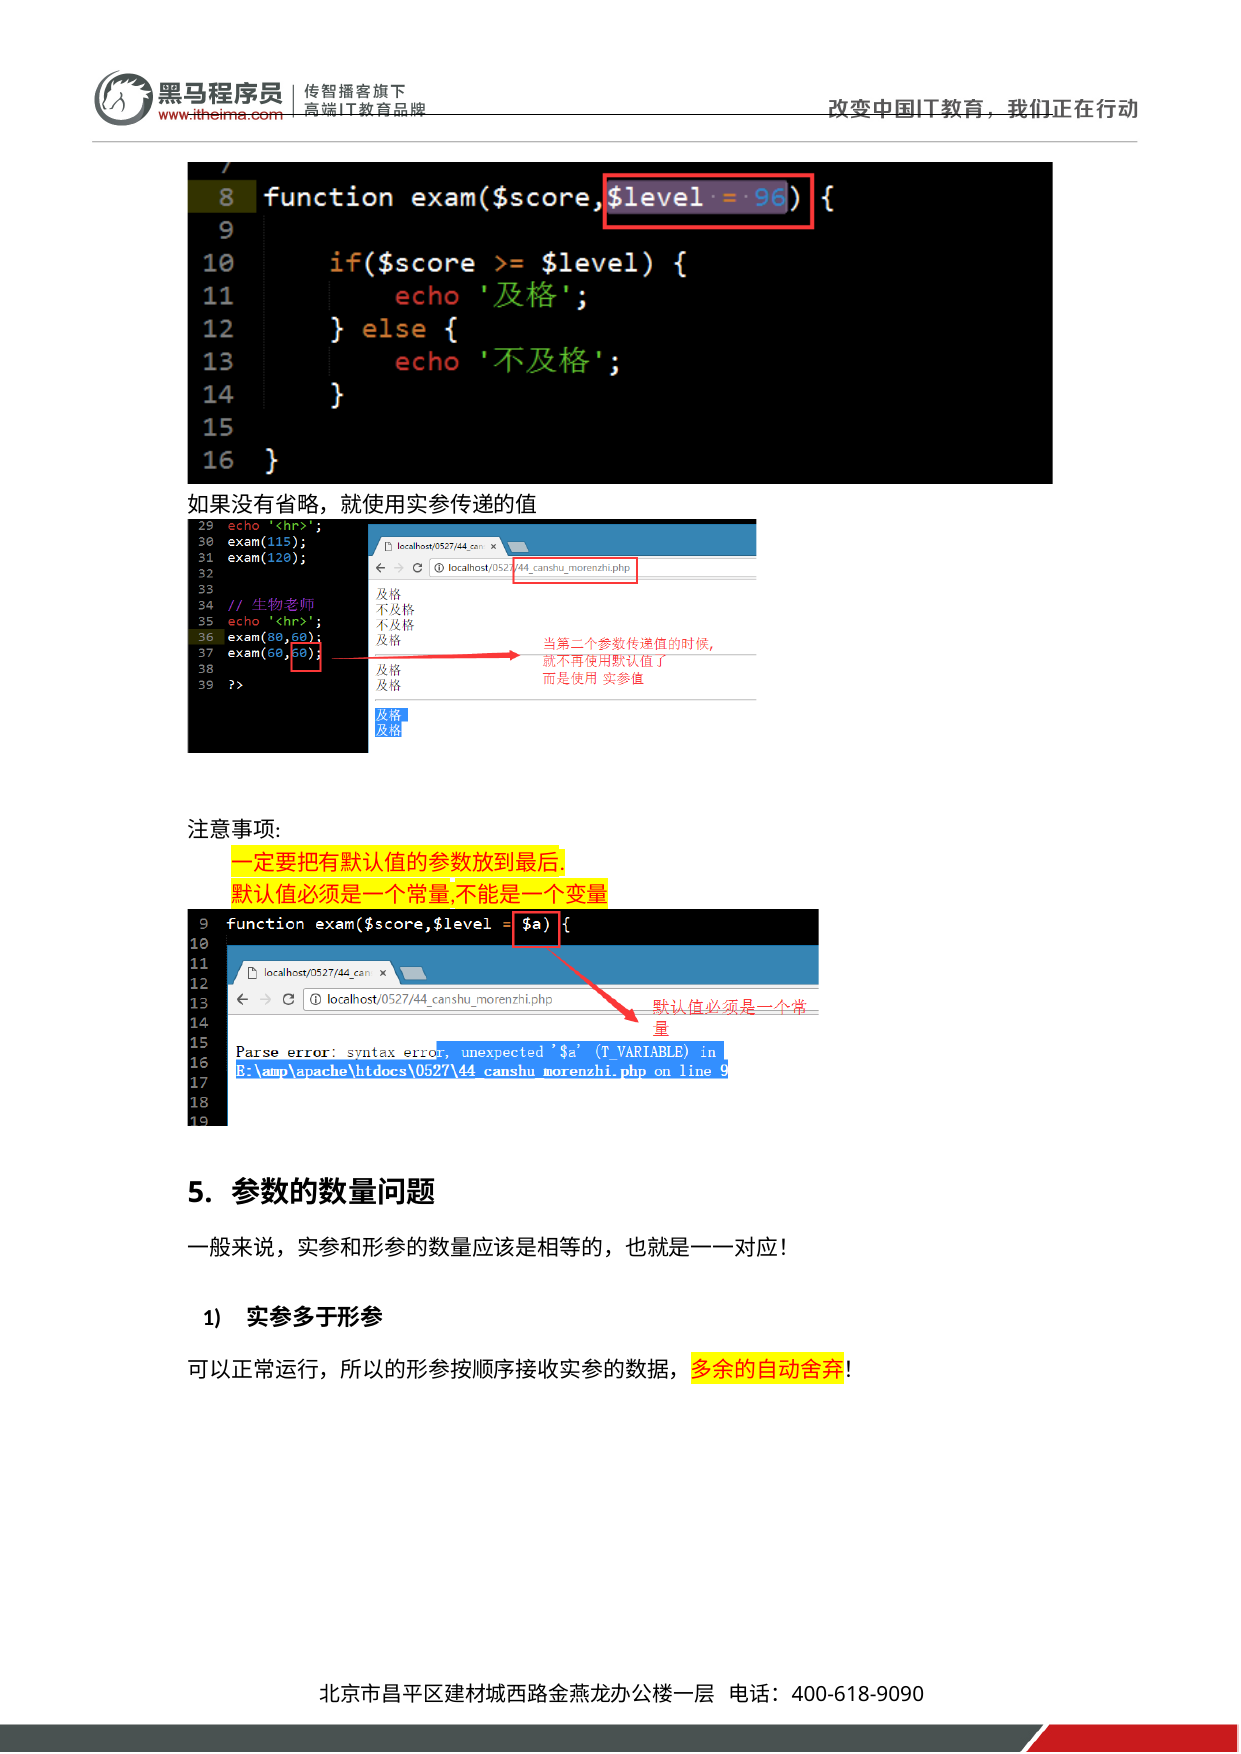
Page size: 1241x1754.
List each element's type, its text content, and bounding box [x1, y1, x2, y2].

text 如果没有省略，就使用实参传递的值 [187, 487, 1053, 519]
picture [0, 1671, 1239, 1752]
subtitle 参数的数量问题 [187, 1158, 1053, 1223]
picture [187, 162, 1053, 484]
picture [0, 0, 1241, 150]
picture [187, 519, 757, 753]
text 一定要把有默认值的参数放到最后. [187, 844, 1053, 877]
text 注意事项: [187, 812, 1053, 844]
text 可以正常运行，所以的形参按顺序接收实参的数据，多余的自动舍弃！ [187, 1352, 691, 1384]
text 一般来说，实参和形参的数量应该是相等的，也就是一一对应！ [187, 1229, 1053, 1262]
text 可以正常运行，所以的形参按顺序接收实参的数据，多余的自动舍弃！ [844, 1352, 1053, 1384]
picture [187, 909, 819, 1126]
subtitle 实参多于形参 [202, 1282, 1053, 1347]
text 默认值必须是一个常量,不能是一个变量 [187, 877, 1053, 909]
